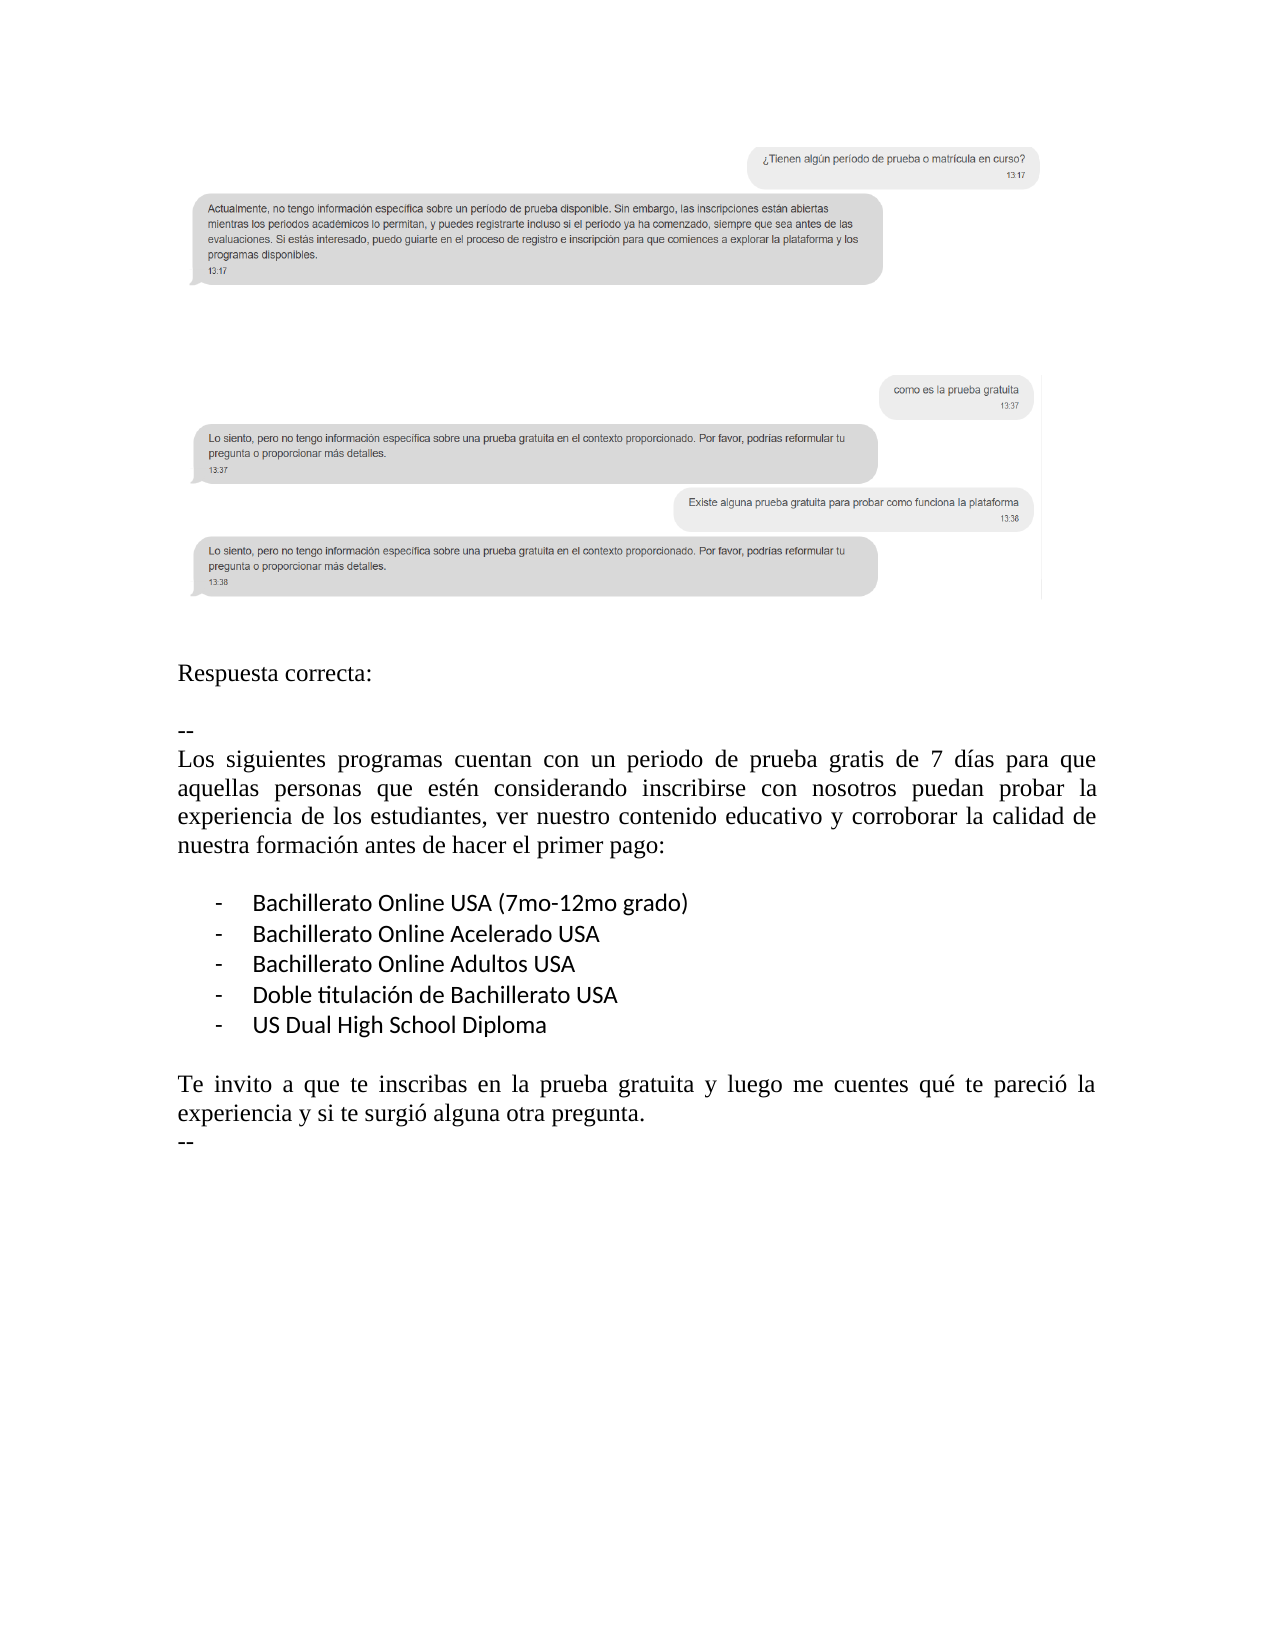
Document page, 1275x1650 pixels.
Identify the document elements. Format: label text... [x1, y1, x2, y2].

text Te invito a que te inscribas en la prueba gratuita y luego me cuentes qué te pareció la experiencia y si te surgió alguna otra pregunta. [177, 1069, 1098, 1126]
list US Dual High School Diploma [215, 1010, 1098, 1040]
text Respuesta correcta: [177, 658, 1098, 686]
list Bachillerato Online Acelerado USA [215, 918, 1098, 949]
text -- [177, 715, 1098, 744]
list Bachillerato Online USA (7mo-12mo grado) [215, 888, 1098, 918]
picture [177, 147, 1042, 290]
list Bachillerato Online Adultos USA [215, 949, 1098, 979]
text Los siguientes programas cuentan con un periodo de prueba gratis de 7 días para que aquellas personas que estén considerando inscribirse con nosotros puedan probar la experiencia de los estudiantes, ver nuestro contenido educativo y corroborar la calidad de nuestra formación antes de hacer el primer pago: [177, 744, 1098, 859]
text -- [177, 1126, 1098, 1155]
picture [177, 375, 1042, 601]
list Doble titulación de Bachillerato USA [215, 979, 1098, 1010]
